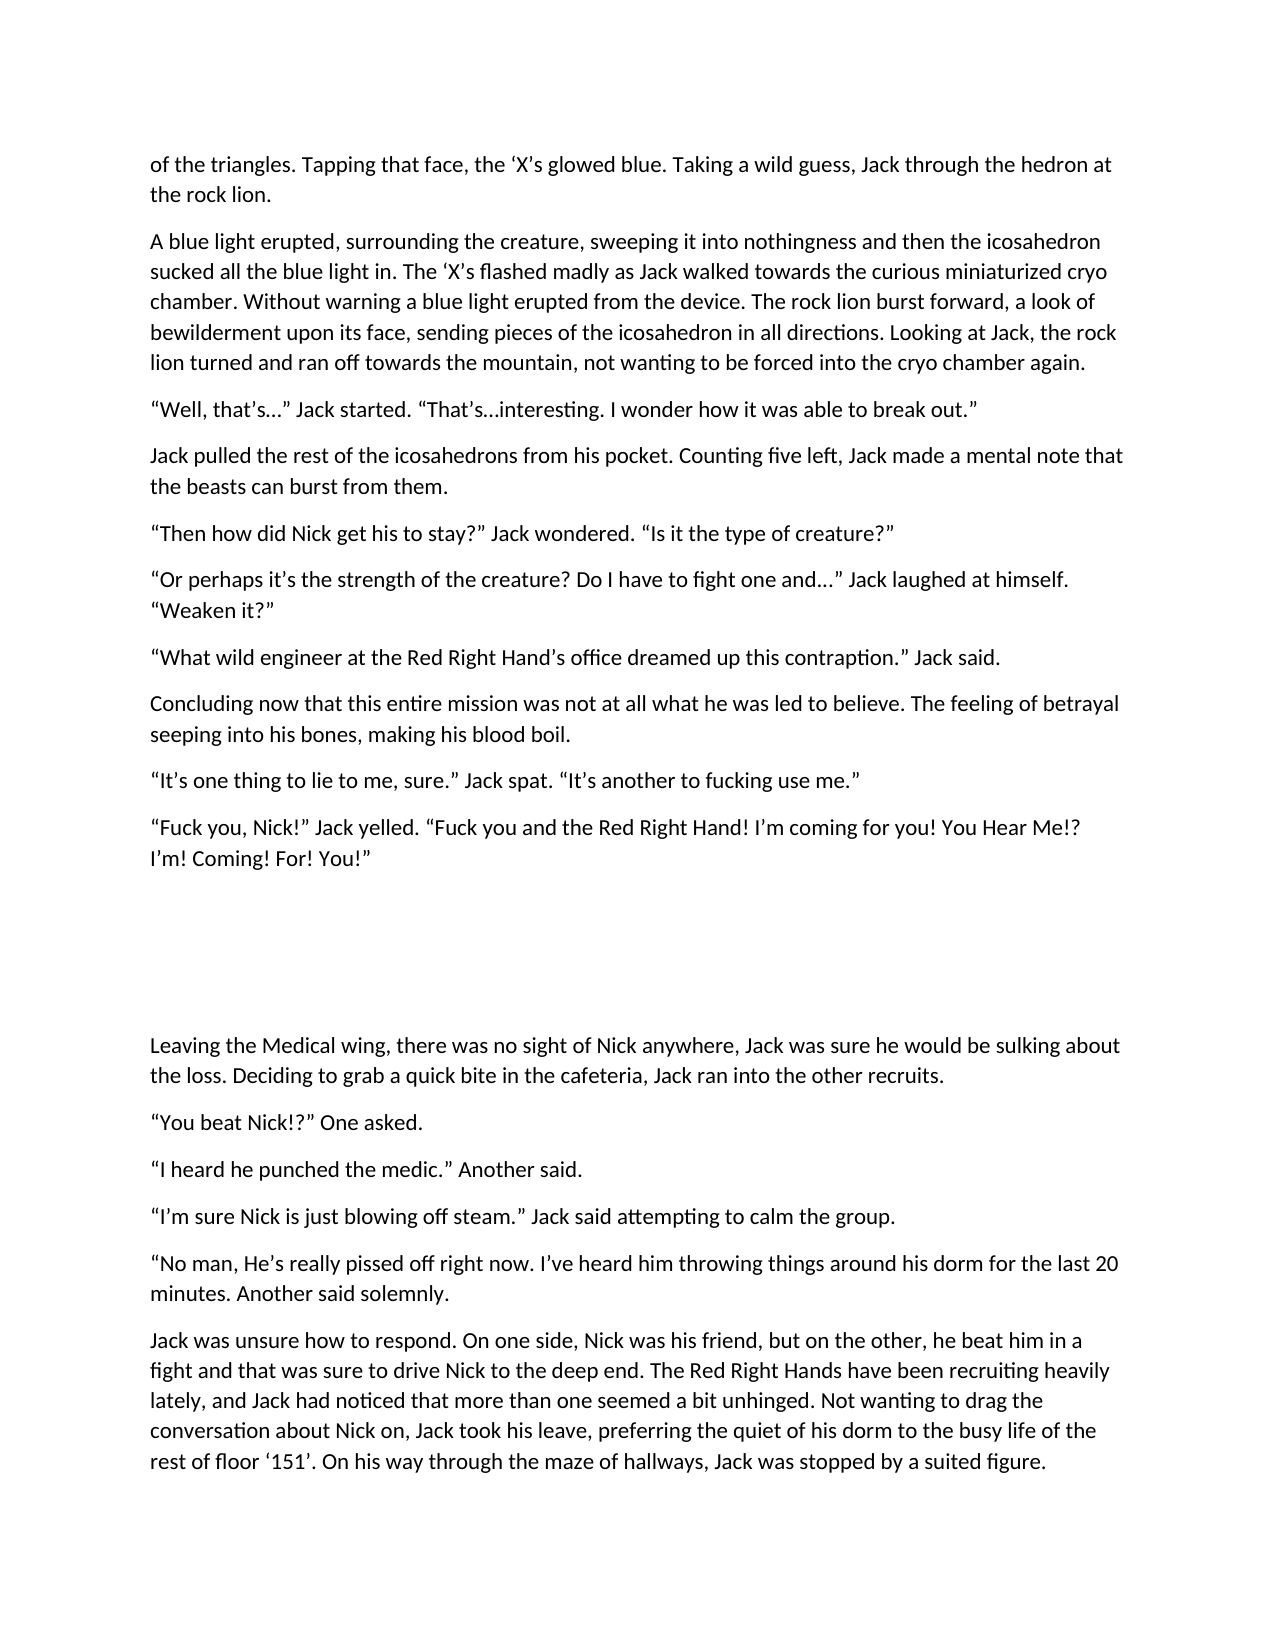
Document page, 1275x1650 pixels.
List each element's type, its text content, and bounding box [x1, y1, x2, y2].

text “Well, that’s…” Jack started. “That’s…interesting. I wonder how it was able to break out.” [150, 395, 1125, 423]
text “Or perhaps it’s the strength of the creature? Do I have to fight one and...” Jack laughed at himself. “Weaken it?” [150, 566, 1125, 624]
text “No man, He’s really pissed off right now. I’ve heard him throwing things around his dorm for the last 20 minutes. Another said solemnly. [150, 1249, 1125, 1307]
text “Fuck you, Nick!” Jack yelled. “Fuck you and the Red Right Hand! I’m coming for you! You Hear Me!? I’m! Coming! For! You!” [150, 813, 1125, 872]
text Jack pulled the rest of the icosahedrons from his pocket. Counting five left, Jack made a mental note that the beasts can burst from them. [150, 442, 1125, 500]
text “You beat Nick!?” One asked. [150, 1108, 1125, 1136]
text Jack was unsure how to respond. On one side, Nick was his friend, but on the other, he beat him in a fight and that was sure to drive Nick to the deep end. The Red Right Hands have been recruiting heavily lately, and Jack had noticed that more than one seemed a bit unhinged. Not wanting to drag the conversation about Nick on, Jack took his leave, preferring the quiet of his dorm to the busy life of the rest of floor ‘151’. On his way through the maze of hallways, Jack was stopped by a suited figure. [150, 1326, 1125, 1475]
text “I heard he punched the medic.” Another said. [150, 1155, 1125, 1183]
text “It’s one thing to lie to me, sure.” Jack spat. “It’s another to fucking use me.” [150, 767, 1125, 795]
text “Then how did Nick get his to stay?” Jack wondered. “Is it the type of creature?” [150, 519, 1125, 547]
text “What wild engineer at the Red Right Hand’s office dreamed up this contraption.” Jack said. [150, 643, 1125, 671]
text Leaving the Medical wing, there was no sight of Nick anywhere, Jack was sure he would be sulking about the loss. Deciding to grab a quick bite in the cafeteria, Jack ran into the other recruits. [150, 1031, 1125, 1089]
text Concluding now that this entire mission was not at all what he was led to believe. The feeling of betrayal seeping into his bones, making his blood boil. [150, 689, 1125, 748]
text “I’m sure Nick is just blowing off steam.” Jack said attempting to calm the group. [150, 1202, 1125, 1230]
text A blue light erupted, surrounding the creature, sweeping it into nothingness and then the icosahedron sucked all the blue light in. The ‘X’s flashed madly as Jack walked towards the curious miniaturized cryo chamber. Without warning a blue light erupted from the device. The rock lion burst forward, a look of bewilderment upon its face, sending pieces of the icosahedron in all directions. Looking at Jack, the rock lion turned and ran off towards the mountain, not wanting to be forced into the cryo chamber again. [150, 227, 1125, 376]
